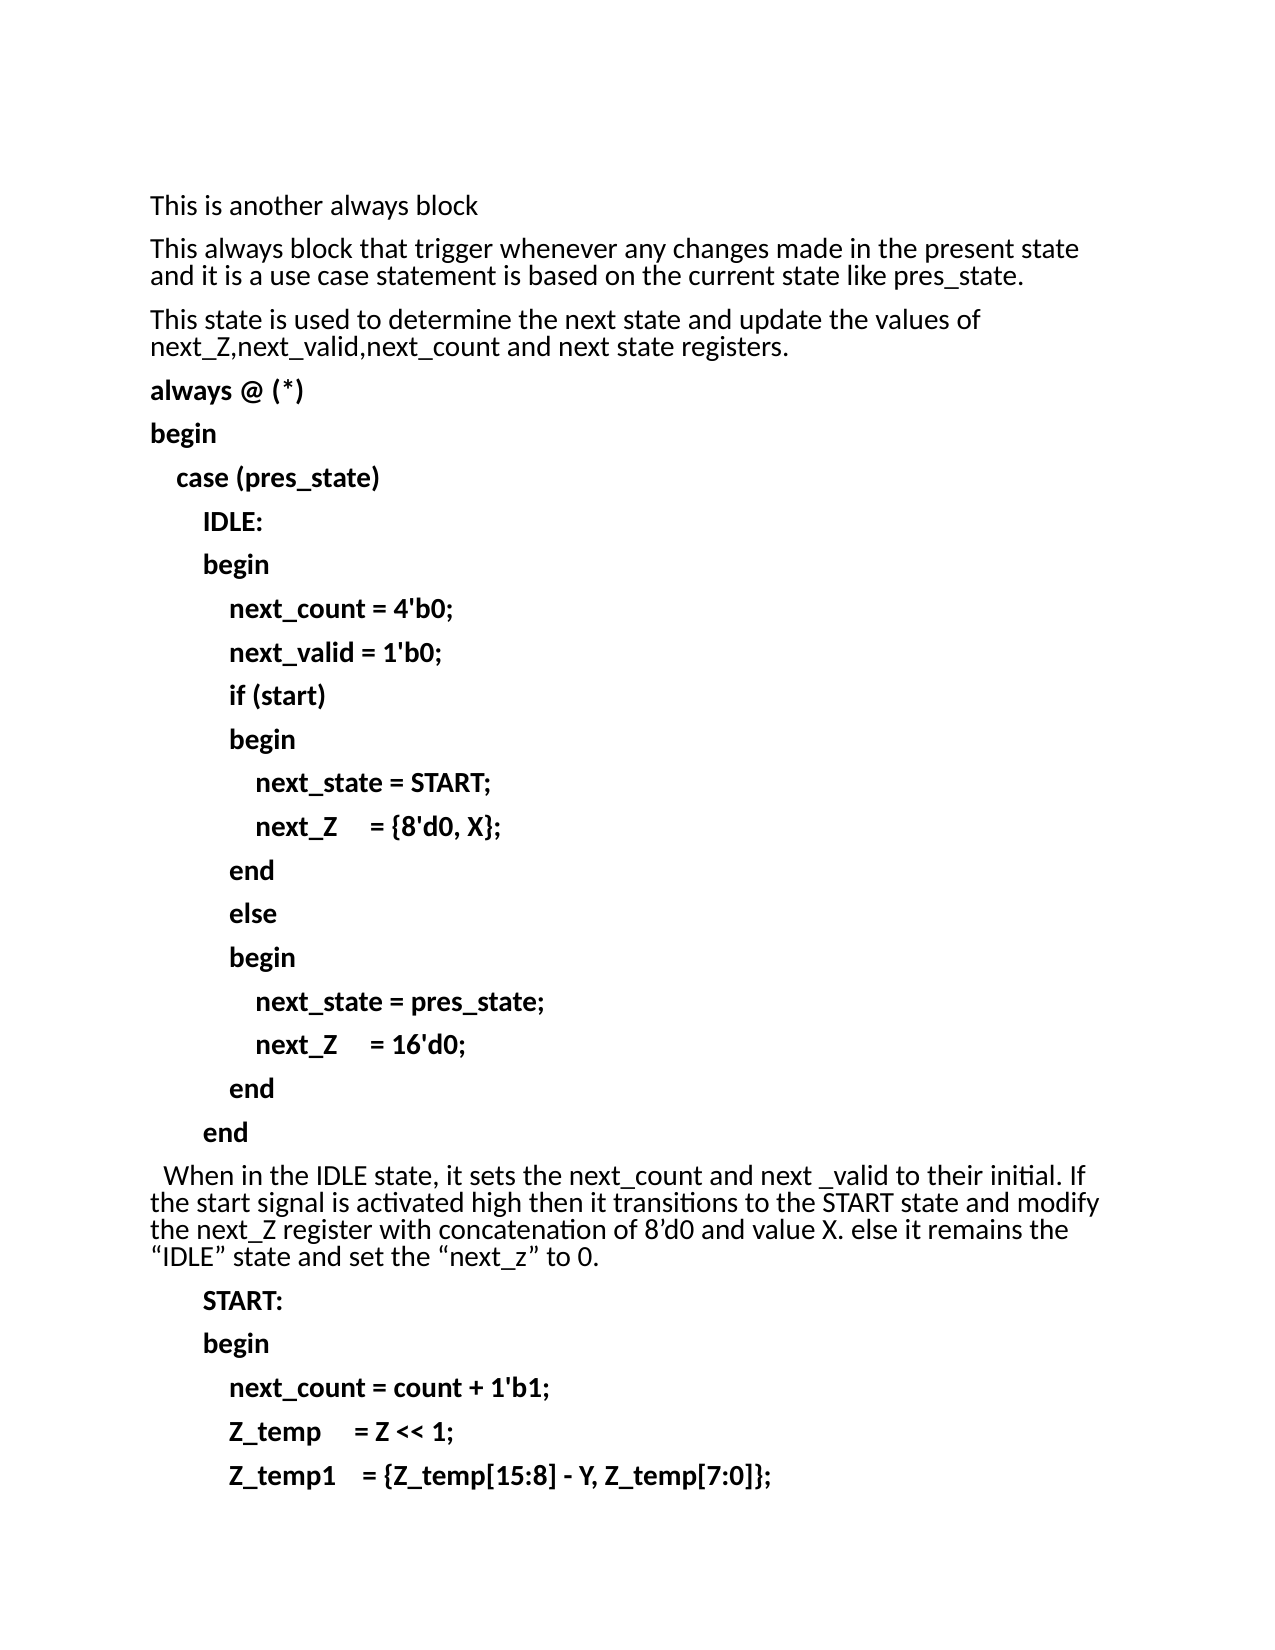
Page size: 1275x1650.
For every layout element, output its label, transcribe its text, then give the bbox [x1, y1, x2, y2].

text IDLE: [150, 509, 1125, 536]
text next_Z = {8'd0, X}; [150, 815, 1125, 842]
text This state is used to determine the next state and update the values of next_Z,next_valid,next_count and next state registers. [150, 308, 1125, 362]
text begin [150, 553, 1125, 580]
text if (start) [150, 684, 1125, 711]
text next_valid = 1'b0; [150, 640, 1125, 667]
text Z_temp1 = {Z_temp[15:8] - Y, Z_temp[7:0]}; [150, 1463, 1125, 1490]
text next_count = 4'b0; [150, 597, 1125, 624]
text end [150, 859, 1125, 886]
text This always block that trigger whenever any changes made in the present state and it is a use case statement is based on the current state like pres_state. [150, 237, 1125, 291]
text begin [150, 1332, 1125, 1359]
text else [150, 902, 1125, 929]
text next_state = pres_state; [150, 989, 1125, 1017]
text begin [150, 946, 1125, 973]
text begin [150, 728, 1125, 755]
text end [150, 1121, 1125, 1147]
text This is another always block [150, 194, 1125, 221]
text case (pres_state) [150, 466, 1125, 493]
text next_Z = 16'd0; [150, 1033, 1125, 1060]
text When in the IDLE state, it sets the next_count and next _valid to their initial. If the start signal is activated high then it transitions to the START state and modify the next_Z register with concatenation of 8’d0 and value X. else it remains the “IDLE” state and set the “next_z” to 0. [150, 1164, 1125, 1272]
text begin [150, 422, 1125, 449]
text START: [150, 1289, 1125, 1316]
text next_count = count + 1'b1; [150, 1376, 1125, 1403]
text end [150, 1077, 1125, 1104]
text next_state = START; [150, 771, 1125, 798]
text always @ (*) [150, 378, 1125, 406]
text Z_temp = Z << 1; [150, 1420, 1125, 1447]
